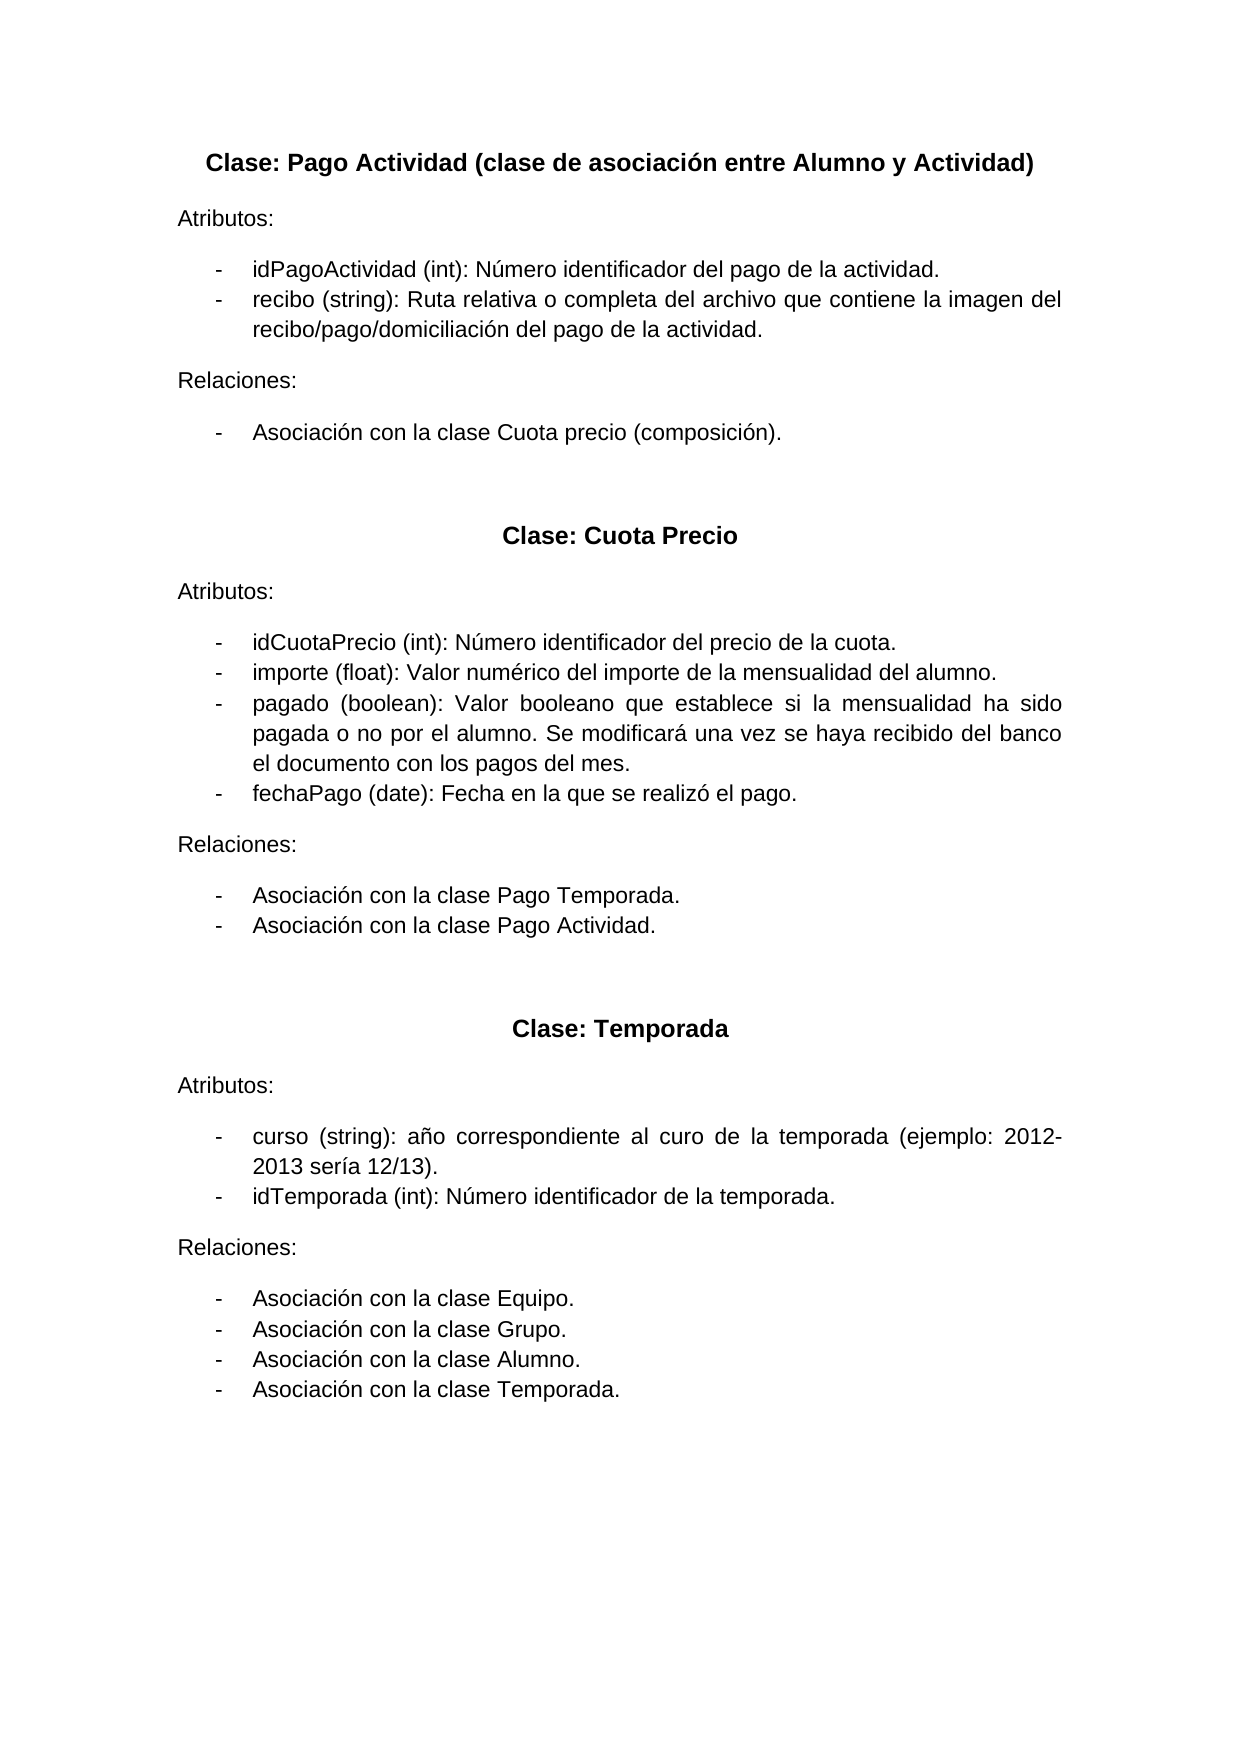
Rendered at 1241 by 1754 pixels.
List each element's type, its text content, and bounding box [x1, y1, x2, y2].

list curso (string): año correspondiente al curo de la temporada (ejemplo: 2012-2013 sería 12/13). [215, 1123, 1063, 1179]
text Atributos: [177, 205, 1063, 231]
subtitle Clase: Pago Actividad (clase de asociación entre Alumno y Actividad) [177, 148, 1063, 176]
list Asociación con la clase Alumno. [215, 1346, 1063, 1372]
subtitle Clase: Temporada [177, 1014, 1063, 1043]
list idTemporada (int): Número identificador de la temporada. [215, 1183, 1063, 1210]
list Asociación con la clase Pago Temporada. [215, 882, 1063, 908]
text Atributos: [177, 1072, 1063, 1098]
list pagado (boolean): Valor booleano que establece si la mensualidad ha sido pagada o no por el alumno. Se modificará una vez se haya recibido del banco el documento con los pagos del mes. [215, 689, 1063, 776]
list Asociación con la clase Cuota precio (composición). [215, 418, 1063, 445]
list Asociación con la clase Temporada. [215, 1376, 1063, 1402]
list idPagoActividad (int): Número identificador del pago de la actividad. [215, 256, 1063, 282]
list Asociación con la clase Equipo. [215, 1285, 1063, 1312]
list idCuotaPrecio (int): Número identificador del precio de la cuota. [215, 629, 1063, 655]
subtitle Clase: Cuota Precio [177, 521, 1063, 549]
list recibo (string): Ruta relativa o completa del archivo que contiene la imagen del recibo/pago/domiciliación del pago de la actividad. [215, 286, 1063, 343]
list Asociación con la clase Grupo. [215, 1316, 1063, 1342]
list importe (float): Valor numérico del importe de la mensualidad del alumno. [215, 659, 1063, 686]
text Relaciones: [177, 1234, 1063, 1261]
text Relaciones: [177, 367, 1063, 394]
list fechaPago (date): Fecha en la que se realizó el pago. [215, 780, 1063, 806]
list Asociación con la clase Pago Actividad. [215, 912, 1063, 939]
text Relaciones: [177, 831, 1063, 857]
text Atributos: [177, 578, 1063, 604]
